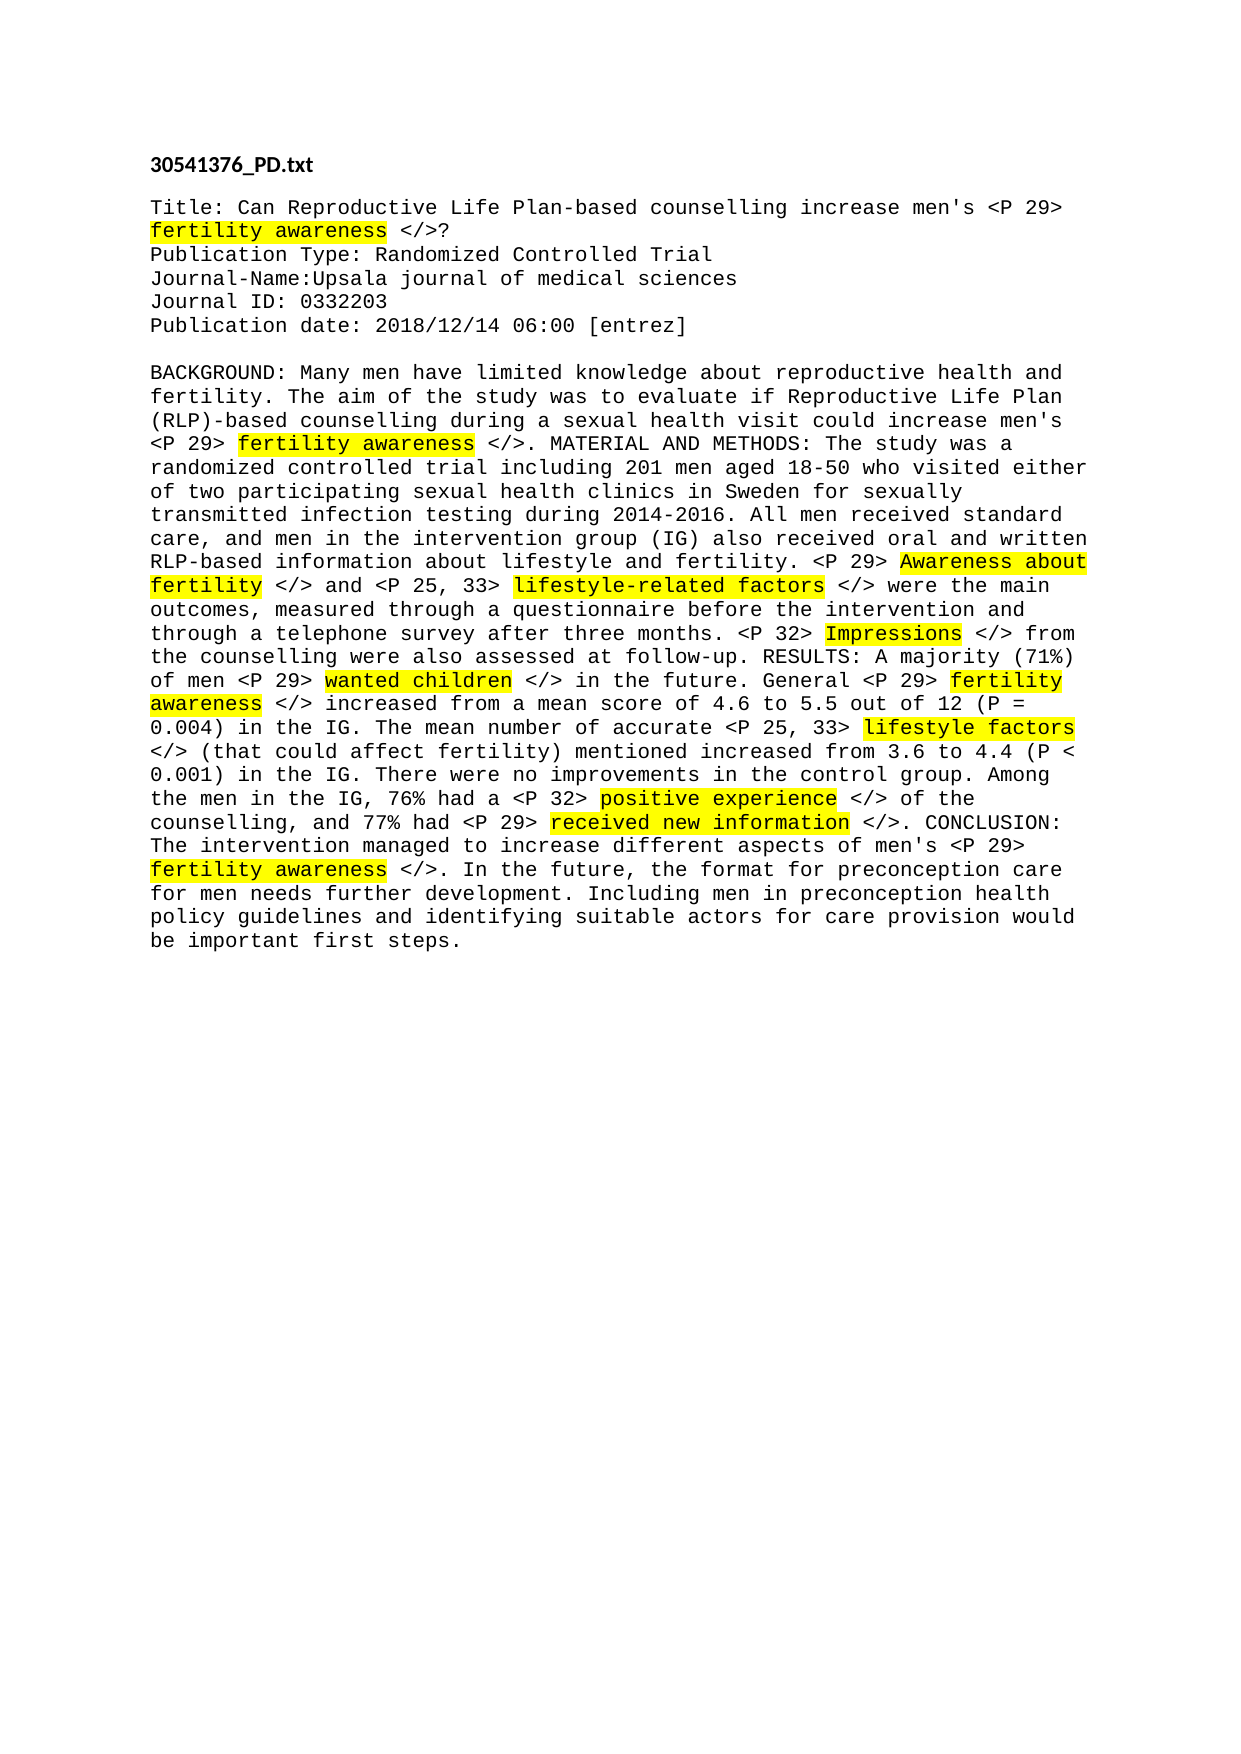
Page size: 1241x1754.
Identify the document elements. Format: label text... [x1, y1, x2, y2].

text Publication Type: Randomized Controlled Trial [150, 244, 1090, 268]
text BACKGROUND: Many men have limited knowledge about reproductive health and fertility. The aim of the study was to evaluate if Reproductive Life Plan (RLP)-based counselling during a sexual health visit could increase men's <P 29> fertility awareness </>. MATERIAL AND METHODS: The study was a randomized controlled trial including 201 men aged 18-50 who visited either of two participating sexual health clinics in Sweden for sexually transmitted infection testing during 2014-2016. All men received standard care, and men in the intervention group (IG) also received oral and written RLP-based information about lifestyle and fertility. <P 29> Awareness about fertility </> and <P 25, 33> lifestyle-related factors </> were the main outcomes, measured through a questionnaire before the intervention and through a telephone survey after three months. <P 32> Impressions </> from the counselling were also assessed at follow-up. RESULTS: A majority (71%) of men <P 29> wanted children </> in the future. General <P 29> fertility awareness </> increased from a mean score of 4.6 to 5.5 out of 12 (P = 0.004) in the IG. The mean number of accurate <P 25, 33> lifestyle factors </> (that could affect fertility) mentioned increased from 3.6 to 4.4 (P < 0.001) in the IG. There were no improvements in the control group. Among the men in the IG, 76% had a <P 32> positive experience </> of the counselling, and 77% had <P 29> received new information </>. CONCLUSION: The intervention managed to increase different aspects of men's <P 29> fertility awareness </>. In the future, the format for preconception care for men needs further development. Including men in preconception health policy guidelines and identifying suitable actors for care provision would be important first steps. [150, 362, 1090, 953]
text Publication date: 2018/12/14 06:00 [entrez] [150, 315, 1090, 339]
text Journal ID: 0332203 [150, 291, 1090, 315]
text Title: Can Reproductive Life Plan-based counselling increase men's <P 29> fertility awareness </>? [150, 197, 1090, 244]
text Journal-Name:Upsala journal of medical sciences [150, 268, 1090, 291]
text 30541376_PD.txt [150, 150, 1090, 178]
